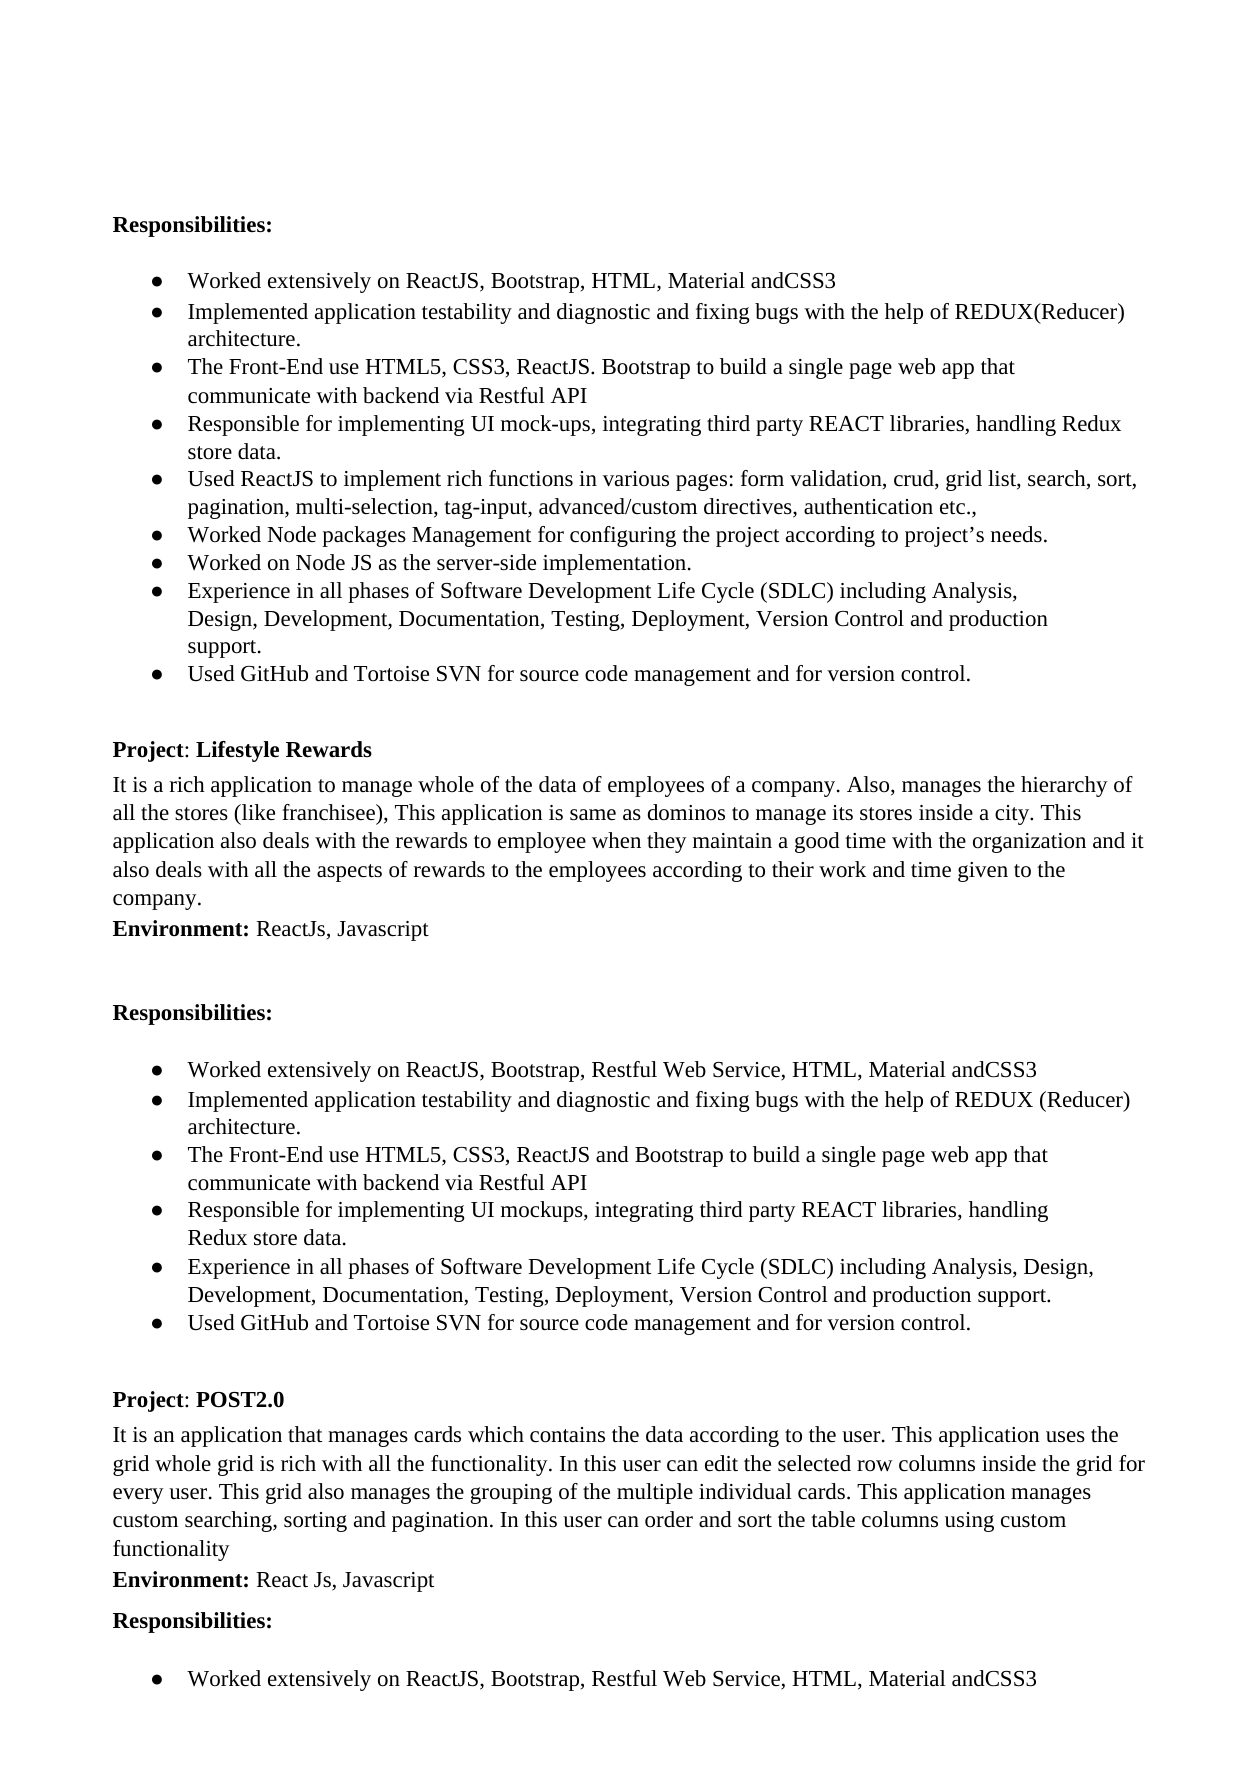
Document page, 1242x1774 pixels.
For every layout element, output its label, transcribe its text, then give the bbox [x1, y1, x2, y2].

subtitle Responsibilities: [112, 999, 1198, 1025]
subtitle Project: POST2.0 [112, 1387, 1198, 1413]
list Implemented application testability and diagnostic and fixing bugs with the help of REDUX(Reducer) architecture. [150, 298, 1131, 352]
subtitle Project: Lifestyle Rewards [112, 736, 1198, 762]
list Used ReactJS to implement rich functions in various pages: form validation, crud, grid list, search, sort, pagination, multi-selection, tag-input, advanced/custom directives, authentication etc., [150, 465, 1139, 519]
text It is an application that manages cards which contains the data according to the user. This application uses the grid whole grid is rich with all the functionality. In this user can edit the selected row columns inside the grid for every user. This grid also manages the grouping of the multiple individual cards. This application manages custom searching, sorting and pagination. In this user can order and sort the table columns using custom functionality [112, 1421, 1154, 1561]
list Worked extensively on ReactJS, Bootstrap, Restful Web Service, HTML, Material andCSS3 [150, 1664, 1198, 1691]
list Used GitHub and Tortoise SVN for source code management and for version control. [150, 660, 1198, 687]
list Responsible for implementing UI mockups, integrating third party REACT libraries, handling Redux store data. [150, 1196, 1115, 1250]
list Worked extensively on ReactJS, Bootstrap, Restful Web Service, HTML, Material andCSS3 [150, 1056, 1198, 1082]
subtitle Responsibilities: [112, 211, 1198, 237]
list Used GitHub and Tortoise SVN for source code management and for version control. [150, 1308, 1198, 1335]
list Worked on Node JS as the server-side implementation. [150, 549, 1198, 576]
text Environment: ReactJs, Javascript [112, 916, 1198, 942]
list Worked Node packages Management for configuring the project according to project’s needs. [150, 521, 1198, 547]
text Environment: React Js, Javascript [112, 1566, 1198, 1592]
list Worked extensively on ReactJS, Bootstrap, HTML, Material andCSS3 [150, 267, 1198, 294]
list Implemented application testability and diagnostic and fixing bugs with the help of REDUX (Reducer) architecture. [150, 1086, 1132, 1140]
subtitle Responsibilities: [112, 1608, 1198, 1634]
list Responsible for implementing UI mock-ups, integrating third party REACT libraries, handling Redux store data. [150, 410, 1123, 464]
list The Front-End use HTML5, CSS3, ReactJS and Bootstrap to build a single page web app that communicate with backend via Restful API [150, 1141, 1124, 1195]
list The Front-End use HTML5, CSS3, ReactJS. Bootstrap to build a single page web app that communicate with backend via Restful API [150, 353, 1125, 408]
text It is a rich application to manage whole of the data of employees of a company. Also, manages the hierarchy of all the stores (like franchisee), This application is same as dominos to manage its stores inside a city. This application also deals with the rewards to employee when they maintain a good time with the organization and it also deals with all the aspects of rewards to the employees according to their work and time given to the company. [112, 771, 1154, 911]
